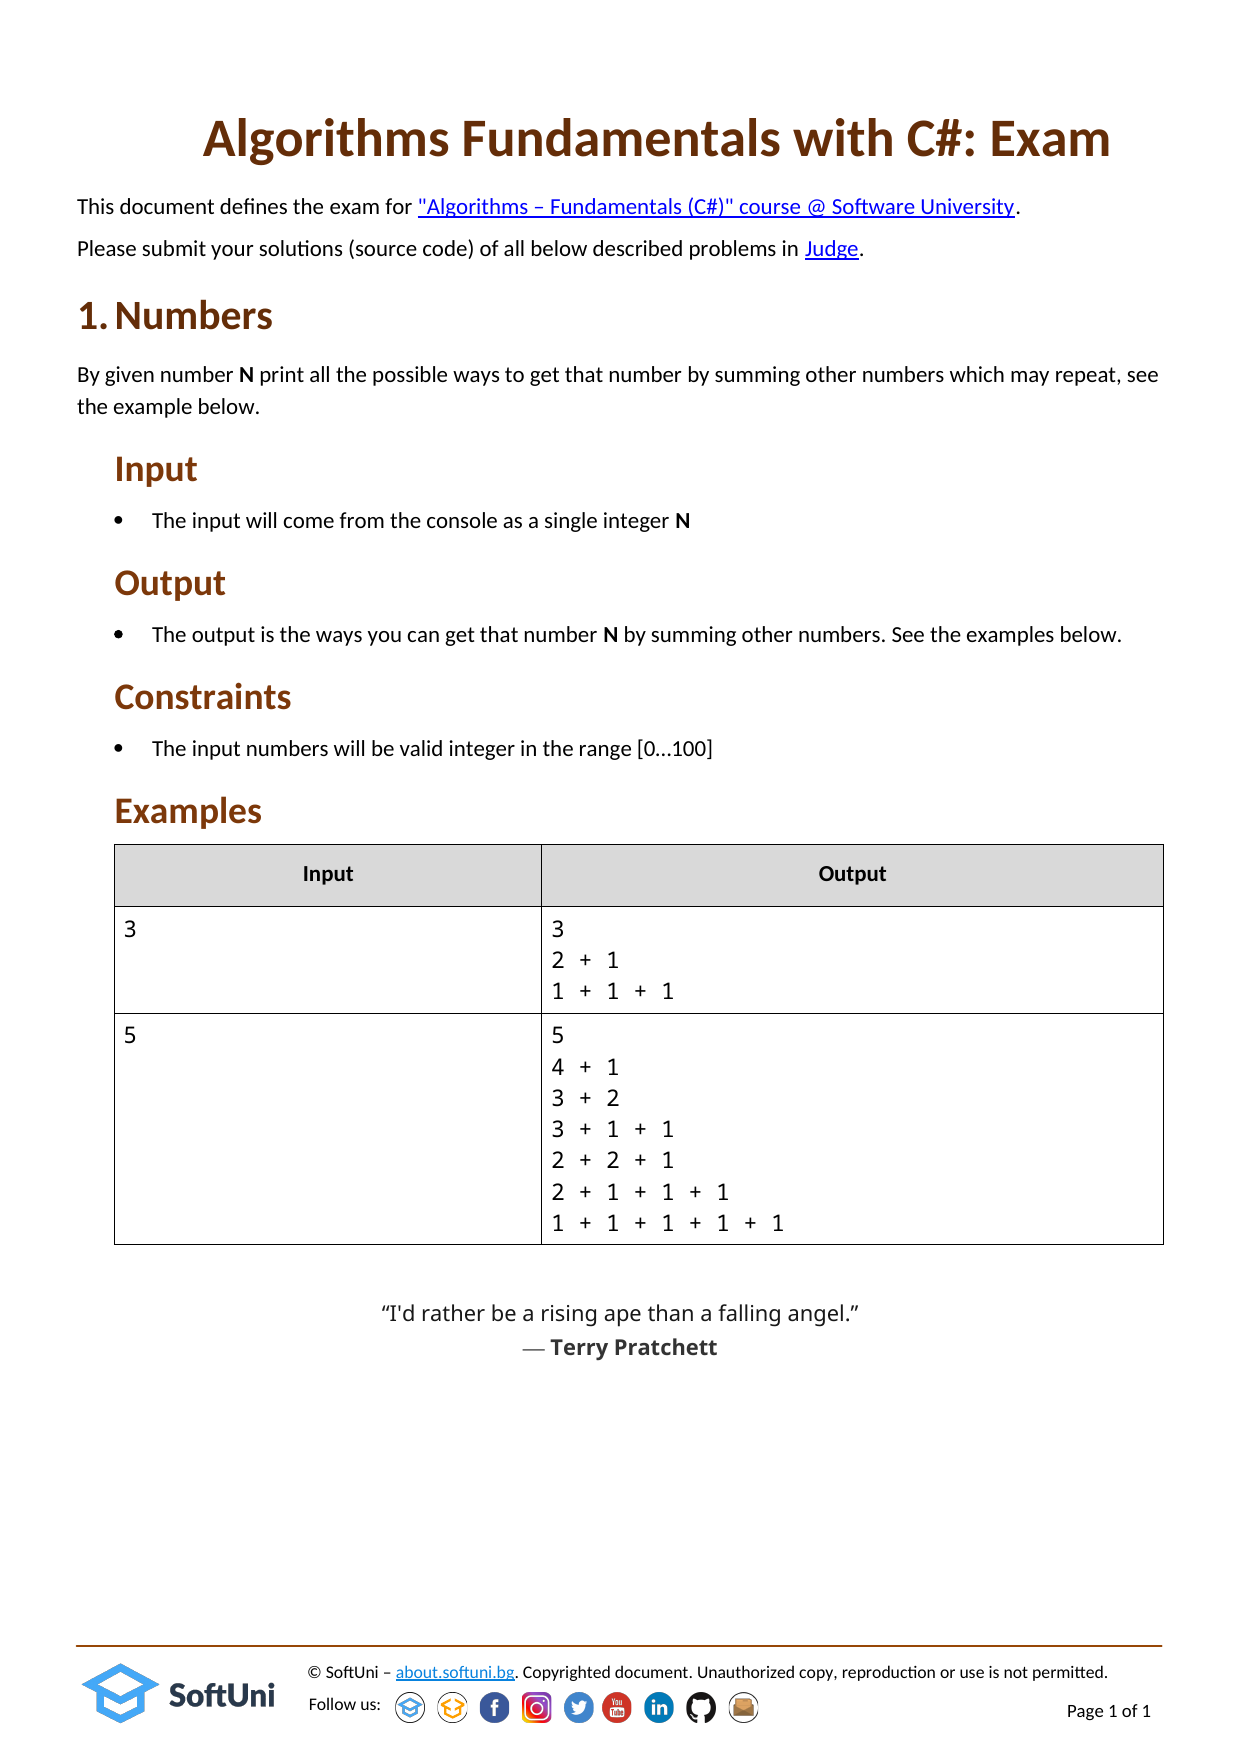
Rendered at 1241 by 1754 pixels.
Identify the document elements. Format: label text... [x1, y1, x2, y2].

text By given number N print all the possible ways to get that number by summing other numbers which may repeat, see the example below. [77, 360, 1163, 420]
picture [75, 1658, 281, 1729]
picture [728, 1692, 759, 1723]
table_cell 3 2 + 1 1 + 1 + 1 [542, 907, 1163, 1012]
picture [395, 1692, 425, 1723]
list Algorithms Fundamentals with C#: Exam [152, 104, 1163, 170]
list Numbers [77, 289, 1163, 339]
subtitle Constraints [114, 673, 1163, 719]
picture [644, 1692, 653, 1701]
subtitle Output [114, 559, 1163, 605]
picture [602, 1692, 632, 1723]
picture [665, 1714, 674, 1723]
picture [686, 1692, 716, 1723]
table_header Input [115, 845, 541, 906]
picture [522, 1692, 552, 1723]
text This document defines the exam for "Algorithms – Fundamentals (C#)" course @ Software University. Please submit your solutions (source code) of all below described problems in Judge. [77, 192, 1163, 262]
table_cell 5 [115, 1014, 541, 1244]
subtitle Examples [114, 787, 1163, 833]
list The output is the ways you can get that number N by summing other numbers. See the examples below. [114, 620, 1163, 648]
picture [658, 1705, 667, 1714]
table_header Output [542, 845, 1163, 906]
list The input will come from the console as a single integer N [114, 506, 1163, 534]
picture [564, 1692, 594, 1723]
list The input numbers will be valid integer in the range [0…100] [114, 734, 1163, 762]
text “I'd rather be a rising ape than a falling angel.” ― Terry Pratchett [77, 1298, 1163, 1394]
table_cell 5 4 + 1 3 + 2 3 + 1 + 1 2 + 2 + 1 2 + 1 + 1 + 1 1 + 1 + 1 + 1 + 1 [542, 1014, 1163, 1244]
picture [644, 1714, 653, 1723]
table_cell 3 [115, 907, 541, 1012]
picture [665, 1692, 674, 1701]
subtitle Input [114, 445, 1163, 491]
picture [479, 1692, 510, 1723]
picture [437, 1692, 468, 1723]
